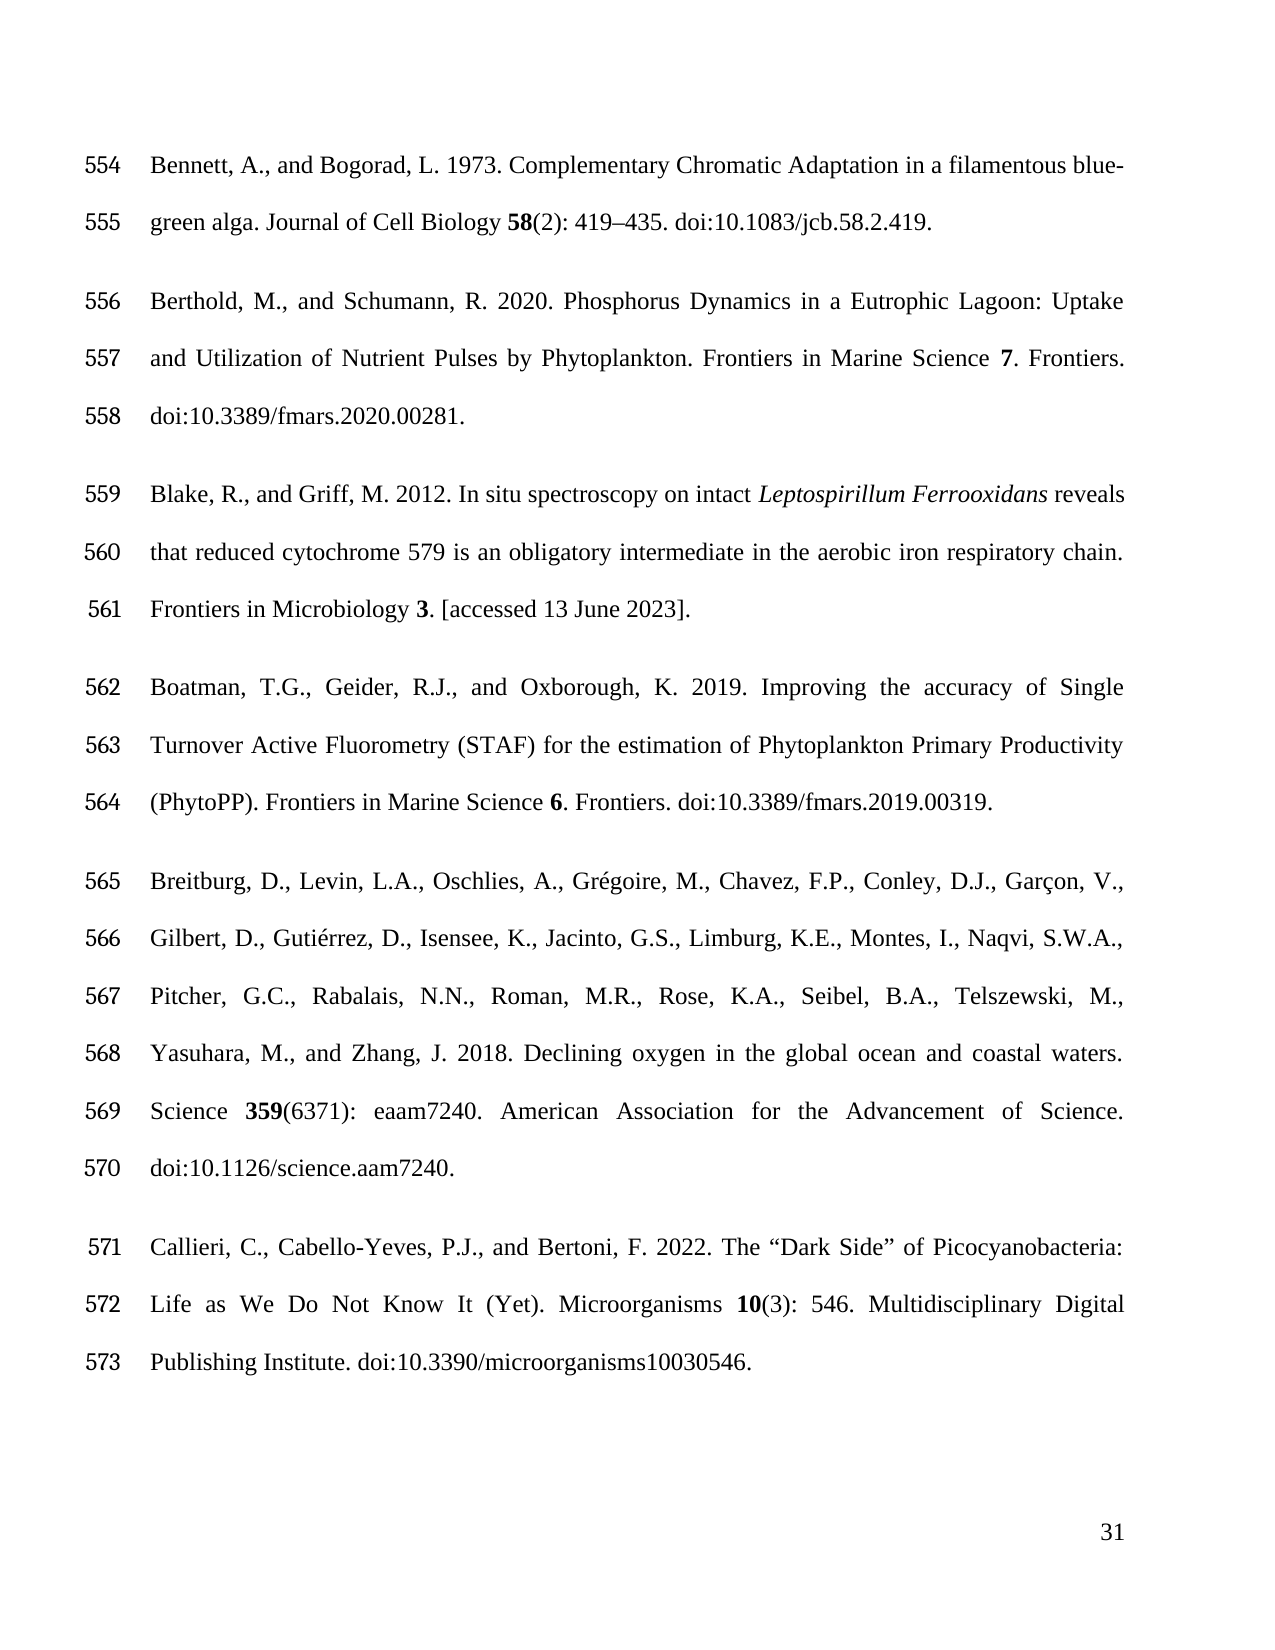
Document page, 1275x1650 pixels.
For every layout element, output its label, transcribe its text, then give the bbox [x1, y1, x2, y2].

text Blake, R., and Griff, M. 2012. In situ spectroscopy on intact Leptospirillum Ferrooxidans reveals that reduced cytochrome 579 is an obligatory intermediate in the aerobic iron respiratory chain. Frontiers in Microbiology 3. [accessed 13 June 2023]. [150, 479, 1125, 623]
text Breitburg, D., Levin, L.A., Oschlies, A., Grégoire, M., Chavez, F.P., Conley, D.J., Garçon, V., Gilbert, D., Gutiérrez, D., Isensee, K., Jacinto, G.S., Limburg, K.E., Montes, I., Naqvi, S.W.A., Pitcher, G.C., Rabalais, N.N., Roman, M.R., Rose, K.A., Seibel, B.A., Telszewski, M., Yasuhara, M., and Zhang, J. 2018. Declining oxygen in the global ocean and coastal waters. Science 359(6371): eaam7240. American Association for the Advancement of Science. doi:10.1126/science.aam7240. [150, 866, 1125, 1182]
text Callieri, C., Cabello-Yeves, P.J., and Bertoni, F. 2022. The “Dark Side” of Picocyanobacteria: Life as We Do Not Know It (Yet). Microorganisms 10(3): 546. Multidisciplinary Digital Publishing Institute. doi:10.3390/microorganisms10030546. [150, 1232, 1125, 1375]
text Boatman, T.G., Geider, R.J., and Oxborough, K. 2019. Improving the accuracy of Single Turnover Active Fluorometry (STAF) for the estimation of Phytoplankton Primary Productivity (PhytoPP). Frontiers in Marine Science 6. Frontiers. doi:10.3389/fmars.2019.00319. [150, 672, 1125, 816]
text Berthold, M., and Schumann, R. 2020. Phosphorus Dynamics in a Eutrophic Lagoon: Uptake and Utilization of Nutrient Pulses by Phytoplankton. Frontiers in Marine Science 7. Frontiers. doi:10.3389/fmars.2020.00281. [150, 286, 1125, 429]
text Bennett, A., and Bogorad, L. 1973. Complementary Chromatic Adaptation in a filamentous blue-green alga. Journal of Cell Biology 58(2): 419–435. doi:10.1083/jcb.58.2.419. [150, 150, 1125, 236]
